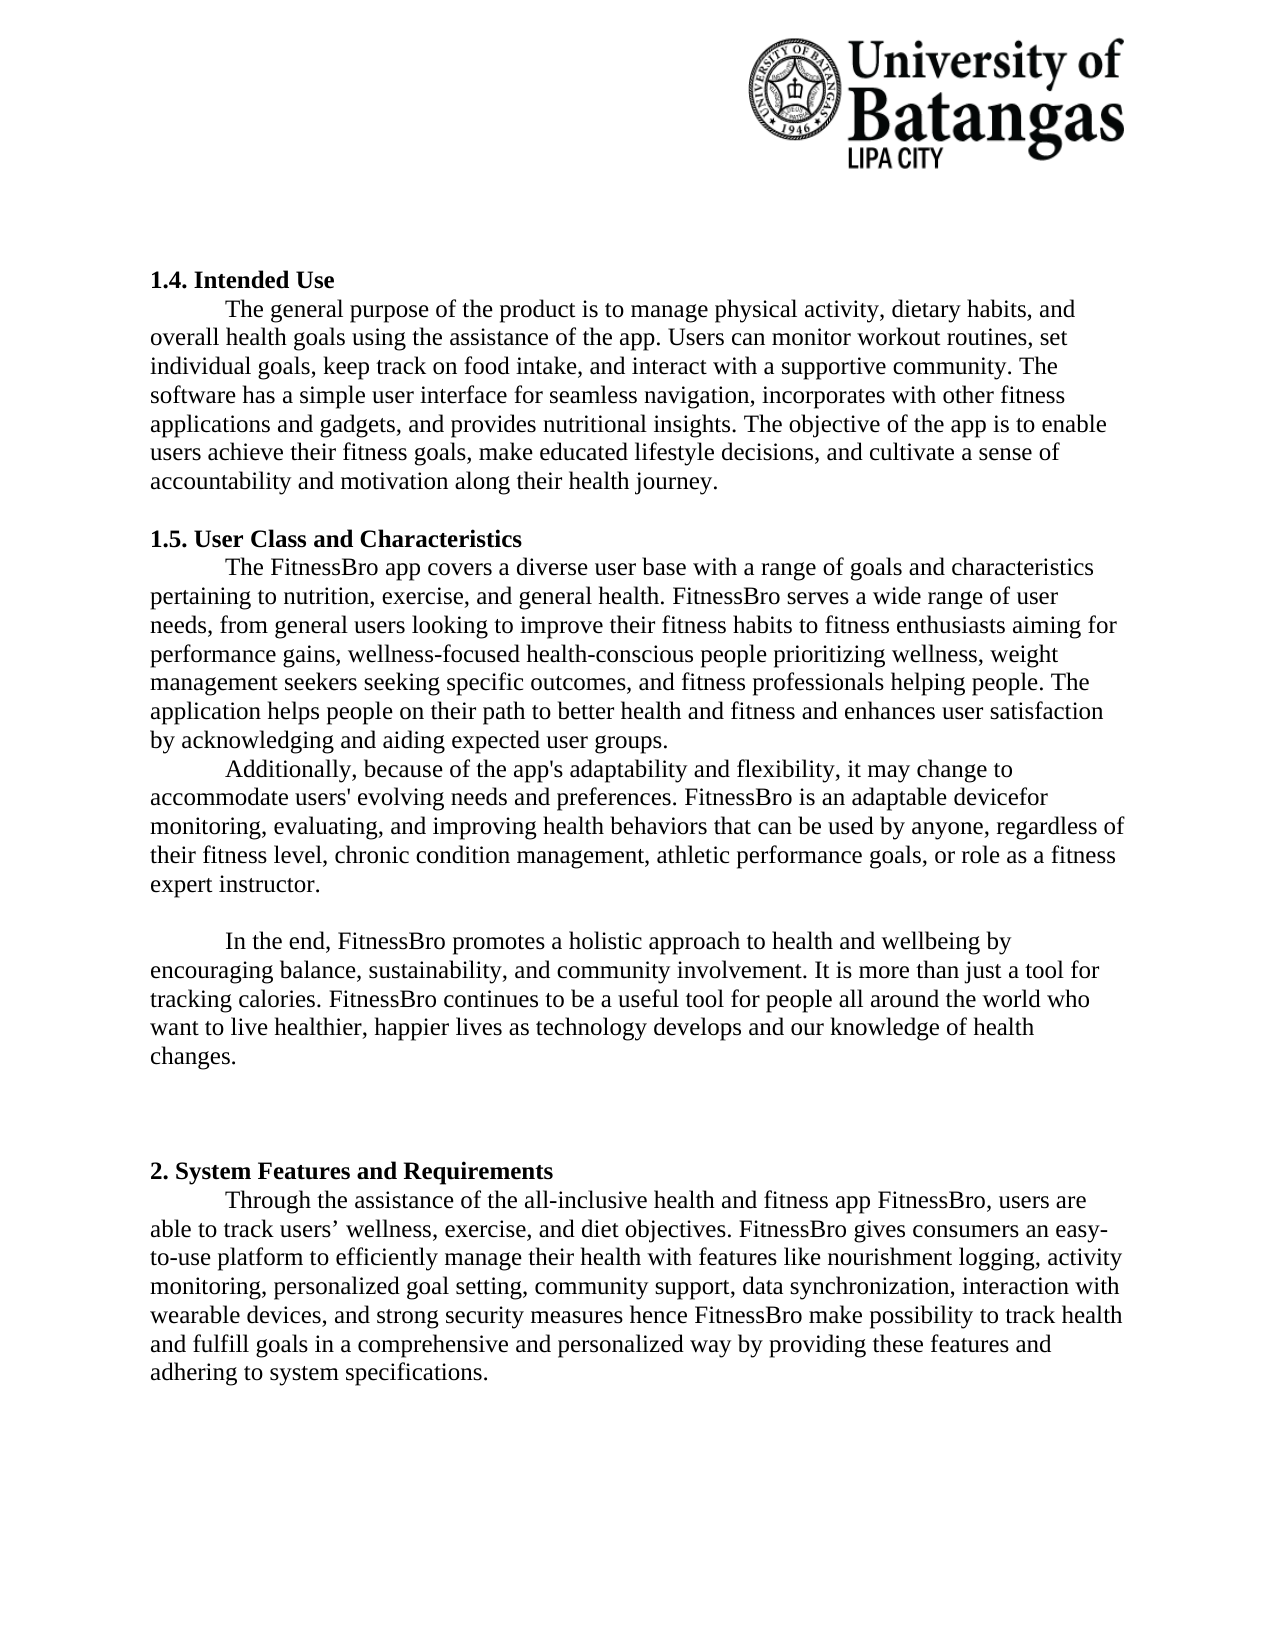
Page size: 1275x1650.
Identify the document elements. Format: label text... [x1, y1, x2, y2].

text Through the assistance of the all-inclusive health and fitness app FitnessBro, users are able to track users’ wellness, exercise, and diet objectives. FitnessBro gives consumers an easy-to-use platform to efficiently manage their health with features like nourishment logging, activity monitoring, personalized goal setting, community support, data synchronization, interaction with wearable devices, and strong security measures hence FitnessBro make possibility to track health and fulfill goals in a comprehensive and personalized way by providing these features and adhering to system specifications. [150, 1185, 1125, 1386]
list Intended Use [150, 265, 1125, 294]
picture [746, 35, 1125, 178]
text The FitnessBro app covers a diverse user base with a range of goals and characteristics pertaining to nutrition, exercise, and general health. FitnessBro serves a wide range of user needs, from general users looking to improve their fitness habits to fitness enthusiasts aiming for performance gains, wellness-focused health-conscious people prioritizing wellness, weight management seekers seeking specific outcomes, and fitness professionals helping people. The application helps people on their path to better health and fitness and enhances user satisfaction by acknowledging and aiding expected user groups. [150, 552, 1125, 754]
text Additionally, because of the app's adaptability and flexibility, it may change to accommodate users' evolving needs and preferences. FitnessBro is an adaptable devicefor monitoring, evaluating, and improving health behaviors that can be used by anyone, regardless of their fitness level, chronic condition management, athletic performance goals, or role as a fitness expert instructor. [150, 754, 1125, 926]
text In the end, FitnessBro promotes a holistic approach to health and wellbeing by encouraging balance, sustainability, and community involvement. It is more than just a tool for tracking calories. FitnessBro continues to be a useful tool for people all around the world who want to live healthier, happier lives as technology develops and our knowledge of health changes. [150, 926, 1125, 1070]
list User Class and Characteristics [150, 524, 1125, 552]
text The general purpose of the product is to manage physical activity, dietary habits, and overall health goals using the assistance of the app. Users can monitor workout routines, set individual goals, keep track on food intake, and interact with a supportive community. The software has a simple user interface for seamless navigation, incorporates with other fitness applications and gadgets, and provides nutritional insights. The objective of the app is to enable users achieve their fitness goals, make educated lifestyle decisions, and cultivate a sense of accountability and motivation along their health journey. [150, 294, 1125, 495]
list System Features and Requirements [150, 1156, 1125, 1185]
